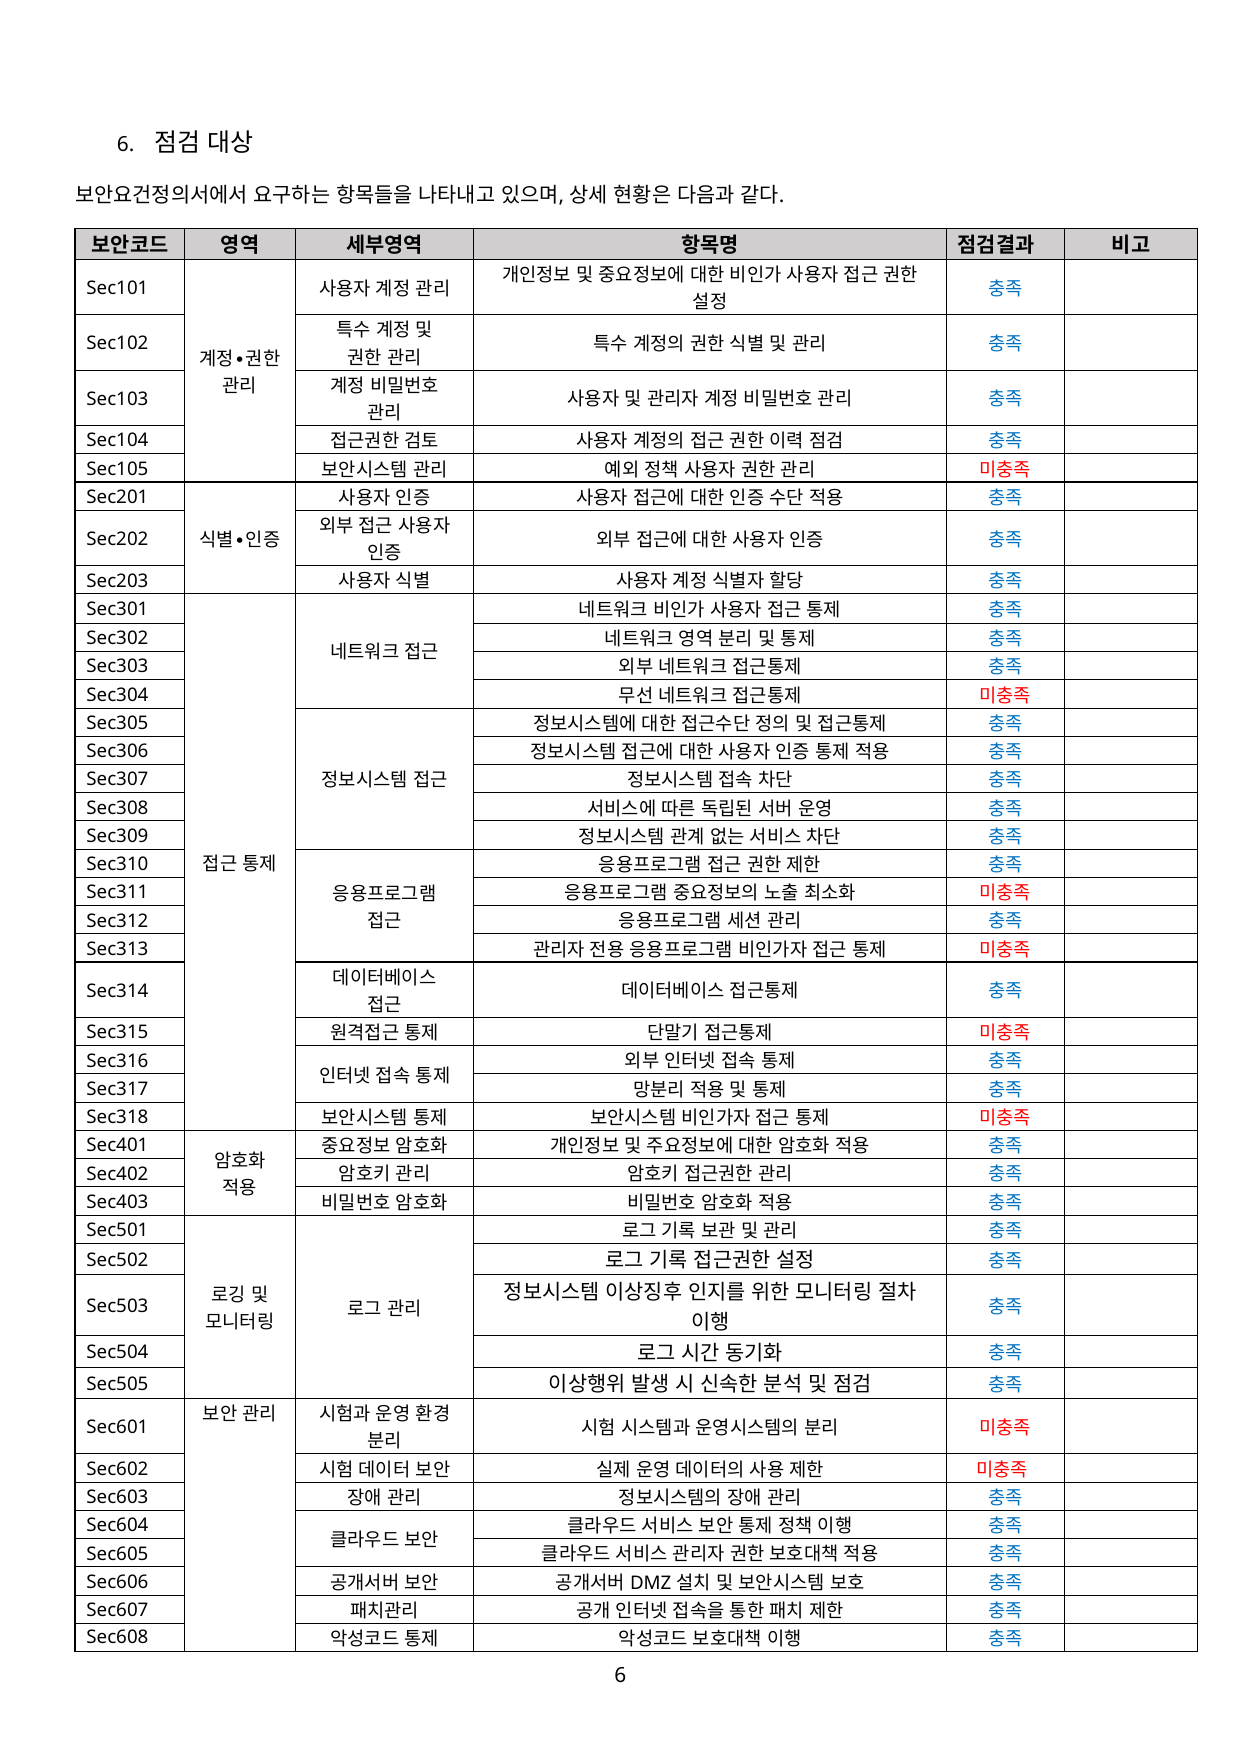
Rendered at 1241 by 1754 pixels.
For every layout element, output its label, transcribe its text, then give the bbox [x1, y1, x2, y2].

table_cell [1065, 793, 1197, 820]
table_cell 충족 [947, 1216, 1064, 1243]
table_cell Sec403 [76, 1187, 184, 1214]
table_cell Sec307 [76, 765, 184, 792]
table_cell 충족 [947, 1074, 1064, 1102]
table_cell [1065, 1244, 1197, 1274]
table_cell Sec201 [76, 483, 184, 509]
table_cell Sec304 [76, 680, 184, 707]
table_cell 충족 [947, 1368, 1064, 1398]
table_cell Sec302 [76, 624, 184, 651]
table_cell [1065, 1046, 1197, 1073]
table_cell 충족 [947, 511, 1064, 565]
table_cell 로그 시간 동기화 [474, 1336, 946, 1367]
table_cell 사용자 및 관리자 계정 비밀번호 관리 [474, 371, 946, 425]
table_cell [1065, 371, 1197, 425]
table_cell 암호키 관리 [296, 1159, 473, 1186]
table_cell 응용프로그램 중요정보의 노출 최소화 [474, 878, 946, 905]
table_cell 사용자 접근에 대한 인증 수단 적용 [474, 483, 946, 509]
table_cell [1065, 426, 1197, 453]
table_cell 외부 접근에 대한 사용자 인증 [474, 511, 946, 565]
table_cell [1065, 878, 1197, 905]
table_cell 네트워크 접근 [296, 594, 473, 707]
table_cell 특수 계정 및 권한 관리 [296, 315, 473, 369]
table_cell 충족 [947, 1046, 1064, 1073]
table_cell 사용자 계정의 접근 권한 이력 점검 [474, 426, 946, 453]
table_cell 네트워크 비인가 사용자 접근 통제 [474, 594, 946, 623]
table_cell 충족 [947, 624, 1064, 651]
table_cell Sec309 [76, 821, 184, 848]
table_cell [1065, 1216, 1197, 1243]
table_cell [1065, 1483, 1197, 1510]
table_cell [1065, 680, 1197, 707]
table_cell [1065, 454, 1197, 481]
table_cell 충족 [947, 1275, 1064, 1335]
table_cell 충족 [947, 1483, 1064, 1510]
table_cell [1065, 1103, 1197, 1130]
table_cell 접근권한 검토 [296, 426, 473, 453]
table_cell 충족 [947, 709, 1064, 736]
table_cell 중요정보 암호화 [296, 1131, 473, 1158]
table_cell Sec203 [76, 566, 184, 593]
table_cell 응용프로그램 접근 권한 제한 [474, 850, 946, 877]
table_cell [1065, 1511, 1197, 1538]
table_cell 충족 [947, 963, 1064, 1017]
table_cell 미충족 [947, 1454, 1064, 1482]
table_cell 계정∙권한 관리 [185, 260, 295, 481]
table_cell 시험과 운영 환경 분리 [296, 1399, 473, 1453]
table_cell Sec305 [76, 709, 184, 736]
table_cell 미충족 [947, 934, 1064, 961]
table_cell [1065, 511, 1197, 565]
table_cell 비밀번호 암호화 적용 [474, 1187, 946, 1214]
table_cell [1065, 315, 1197, 369]
table_cell [1065, 850, 1197, 877]
table_cell [1065, 260, 1197, 314]
table_cell 관리자 전용 응용프로그램 비인가자 접근 통제 [474, 934, 946, 961]
table_cell 로깅 및 모니터링 [185, 1216, 295, 1398]
table_cell Sec608 [76, 1624, 184, 1651]
table_cell [1065, 624, 1197, 651]
table_cell 충족 [947, 315, 1064, 369]
table_cell 사용자 식별 [296, 566, 473, 593]
table_cell Sec501 [76, 1216, 184, 1243]
table_cell 충족 [947, 1567, 1064, 1594]
table_cell 보안시스템 통제 [296, 1103, 473, 1130]
table_cell 사용자 계정 식별자 할당 [474, 566, 946, 593]
subtitle 점검 대상 [117, 122, 1165, 158]
table_cell 충족 [947, 260, 1064, 314]
table_cell Sec313 [76, 934, 184, 961]
table_cell 미충족 [947, 454, 1064, 481]
table_cell 로그 기록 보관 및 관리 [474, 1216, 946, 1243]
table_cell 장애 관리 [296, 1483, 473, 1510]
table_cell Sec601 [76, 1399, 184, 1453]
table_cell [1065, 1454, 1197, 1482]
table_cell 사용자 계정 관리 [296, 260, 473, 314]
table_cell 충족 [947, 1624, 1064, 1651]
table_cell 외부 네트워크 접근통제 [474, 652, 946, 679]
table_cell 개인정보 및 중요정보에 대한 비인가 사용자 접근 권한 설정 [474, 260, 946, 314]
table_cell Sec503 [76, 1275, 184, 1335]
table_cell [1065, 1018, 1197, 1045]
table_header 항목명 [474, 229, 946, 259]
table_cell 응용프로그램 접근 [296, 850, 473, 961]
table_cell Sec316 [76, 1046, 184, 1073]
table_header 점검결과 [947, 229, 1064, 259]
table_cell 충족 [947, 906, 1064, 933]
table_cell 암호화 적용 [185, 1131, 295, 1214]
table_cell 로그 기록 접근권한 설정 [474, 1244, 946, 1274]
table_cell 외부 접근 사용자 인증 [296, 511, 473, 565]
table_cell 인터넷 접속 통제 [296, 1046, 473, 1102]
table_cell 충족 [947, 850, 1064, 877]
table_cell 공개서버 보안 [296, 1567, 473, 1594]
table_cell 충족 [947, 1596, 1064, 1623]
table_cell 공개 인터넷 접속을 통한 패치 제한 [474, 1596, 946, 1623]
table_cell Sec315 [76, 1018, 184, 1045]
table_cell Sec308 [76, 793, 184, 820]
table_cell 정보시스템 접근 [296, 709, 473, 848]
table_cell [1065, 709, 1197, 736]
table_cell [1065, 1539, 1197, 1566]
table_header 세부영역 [296, 229, 473, 259]
table_cell [1065, 1131, 1197, 1158]
table_cell 정보시스템 접속 차단 [474, 765, 946, 792]
table_cell 사용자 인증 [296, 483, 473, 509]
table_cell 계정 비밀번호 관리 [296, 371, 473, 425]
table_cell 충족 [947, 1336, 1064, 1367]
table_cell 충족 [947, 1159, 1064, 1186]
table_cell [1065, 652, 1197, 679]
table_cell 충족 [947, 1539, 1064, 1566]
table_header 보안코드 [76, 229, 184, 259]
table_cell Sec602 [76, 1454, 184, 1482]
table_cell [1065, 1159, 1197, 1186]
table_cell 악성코드 통제 [296, 1624, 473, 1651]
table_cell Sec310 [76, 850, 184, 877]
table_cell 시험 시스템과 운영시스템의 분리 [474, 1399, 946, 1453]
table_cell [1065, 906, 1197, 933]
table_cell [1065, 483, 1197, 509]
table_cell [1065, 1074, 1197, 1102]
table_cell 충족 [947, 1511, 1064, 1538]
table_cell [1065, 1187, 1197, 1214]
table_cell Sec103 [76, 371, 184, 425]
table_cell 미충족 [947, 680, 1064, 707]
table_cell 정보시스템에 대한 접근수단 정의 및 접근통제 [474, 709, 946, 736]
table_cell [1065, 1275, 1197, 1335]
table_cell 정보시스템의 장애 관리 [474, 1483, 946, 1510]
table_cell Sec317 [76, 1074, 184, 1102]
table_cell [1065, 765, 1197, 792]
table_cell 충족 [947, 426, 1064, 453]
table_cell 특수 계정의 권한 식별 및 관리 [474, 315, 946, 369]
table_cell 데이터베이스 접근통제 [474, 963, 946, 1017]
table_cell 네트워크 영역 분리 및 통제 [474, 624, 946, 651]
table_cell [1065, 566, 1197, 593]
table_cell [1065, 934, 1197, 961]
table_cell Sec504 [76, 1336, 184, 1367]
table_cell [1065, 1368, 1197, 1398]
table_cell 예외 정책 사용자 권한 관리 [474, 454, 946, 481]
table_cell [1065, 737, 1197, 764]
table_cell Sec401 [76, 1131, 184, 1158]
table_cell 로그 관리 [296, 1216, 473, 1398]
table_cell Sec606 [76, 1567, 184, 1594]
table_cell Sec105 [76, 454, 184, 481]
table_cell [1065, 1596, 1197, 1623]
table_cell 클라우드 보안 [296, 1511, 473, 1566]
table_cell 이상행위 발생 시 신속한 분석 및 점검 [474, 1368, 946, 1398]
table_cell [1065, 1399, 1197, 1453]
table_cell 충족 [947, 1187, 1064, 1214]
table_cell 충족 [947, 652, 1064, 679]
table_cell Sec306 [76, 737, 184, 764]
table_cell Sec311 [76, 878, 184, 905]
table_cell Sec101 [76, 260, 184, 314]
table_cell Sec104 [76, 426, 184, 453]
table_cell 충족 [947, 594, 1064, 623]
table_cell 실제 운영 데이터의 사용 제한 [474, 1454, 946, 1482]
table_cell 암호키 접근권한 관리 [474, 1159, 946, 1186]
table_cell 충족 [947, 1131, 1064, 1158]
table_cell 충족 [947, 483, 1064, 509]
table_cell [1065, 963, 1197, 1017]
table_cell 미충족 [947, 878, 1064, 905]
table_cell 정보시스템 접근에 대한 사용자 인증 통제 적용 [474, 737, 946, 764]
table_cell [1065, 1624, 1197, 1651]
table_cell Sec202 [76, 511, 184, 565]
table_cell 충족 [947, 371, 1064, 425]
table_cell [1065, 594, 1197, 623]
table_cell Sec301 [76, 594, 184, 623]
table_cell 응용프로그램 세션 관리 [474, 906, 946, 933]
table_cell Sec312 [76, 906, 184, 933]
table_cell 공개서버 DMZ 설치 및 보안시스템 보호 [474, 1567, 946, 1594]
table_cell [1065, 821, 1197, 848]
table_header 비고 [1065, 229, 1197, 259]
table_cell 충족 [947, 737, 1064, 764]
table_cell Sec102 [76, 315, 184, 369]
table_header 영역 [185, 229, 295, 259]
table_cell 단말기 접근통제 [474, 1018, 946, 1045]
table_cell 정보시스템 관계 없는 서비스 차단 [474, 821, 946, 848]
table_cell 클라우드 서비스 보안 통제 정책 이행 [474, 1511, 946, 1538]
table_cell 무선 네트워크 접근통제 [474, 680, 946, 707]
table_cell 클라우드 서비스 관리자 권한 보호대책 적용 [474, 1539, 946, 1566]
table_cell 원격접근 통제 [296, 1018, 473, 1045]
table_cell 망분리 적용 및 통제 [474, 1074, 946, 1102]
table_cell Sec605 [76, 1539, 184, 1566]
table_cell 충족 [947, 821, 1064, 848]
table_cell 보안시스템 비인가자 접근 통제 [474, 1103, 946, 1130]
table_cell [1065, 1567, 1197, 1594]
table_cell 데이터베이스 접근 [296, 963, 473, 1017]
table_cell 충족 [947, 793, 1064, 820]
table_cell 충족 [947, 1244, 1064, 1274]
table_cell 식별∙인증 [185, 483, 295, 593]
table_cell [1065, 1336, 1197, 1367]
table_cell Sec603 [76, 1483, 184, 1510]
table_cell 충족 [947, 566, 1064, 593]
table_cell Sec607 [76, 1596, 184, 1623]
table_cell 미충족 [947, 1018, 1064, 1045]
table_cell 충족 [947, 765, 1064, 792]
table_cell 정보시스템 이상징후 인지를 위한 모니터링 절차 이행 [474, 1275, 946, 1335]
table_cell 패치관리 [296, 1596, 473, 1623]
table_cell Sec502 [76, 1244, 184, 1274]
table_cell 시험 데이터 보안 [296, 1454, 473, 1482]
table_cell Sec604 [76, 1511, 184, 1538]
table_cell 외부 인터넷 접속 통제 [474, 1046, 946, 1073]
table_cell 개인정보 및 주요정보에 대한 암호화 적용 [474, 1131, 946, 1158]
table_cell 악성코드 보호대책 이행 [474, 1624, 946, 1651]
table_cell 비밀번호 암호화 [296, 1187, 473, 1214]
table_cell 미충족 [947, 1399, 1064, 1453]
table_cell Sec318 [76, 1103, 184, 1130]
table_cell Sec314 [76, 963, 184, 1017]
table_cell 미충족 [947, 1103, 1064, 1130]
table_cell 접근 통제 [185, 594, 295, 1130]
table_cell 보안 관리 [185, 1399, 295, 1651]
table_cell 서비스에 따른 독립된 서버 운영 [474, 793, 946, 820]
table_cell Sec402 [76, 1159, 184, 1186]
text 보안요건정의서에서 요구하는 항목들을 나타내고 있으며, 상세 현황은 다음과 같다. [75, 178, 1165, 208]
table_cell Sec505 [76, 1368, 184, 1398]
table_cell Sec303 [76, 652, 184, 679]
table_cell 보안시스템 관리 [296, 454, 473, 481]
